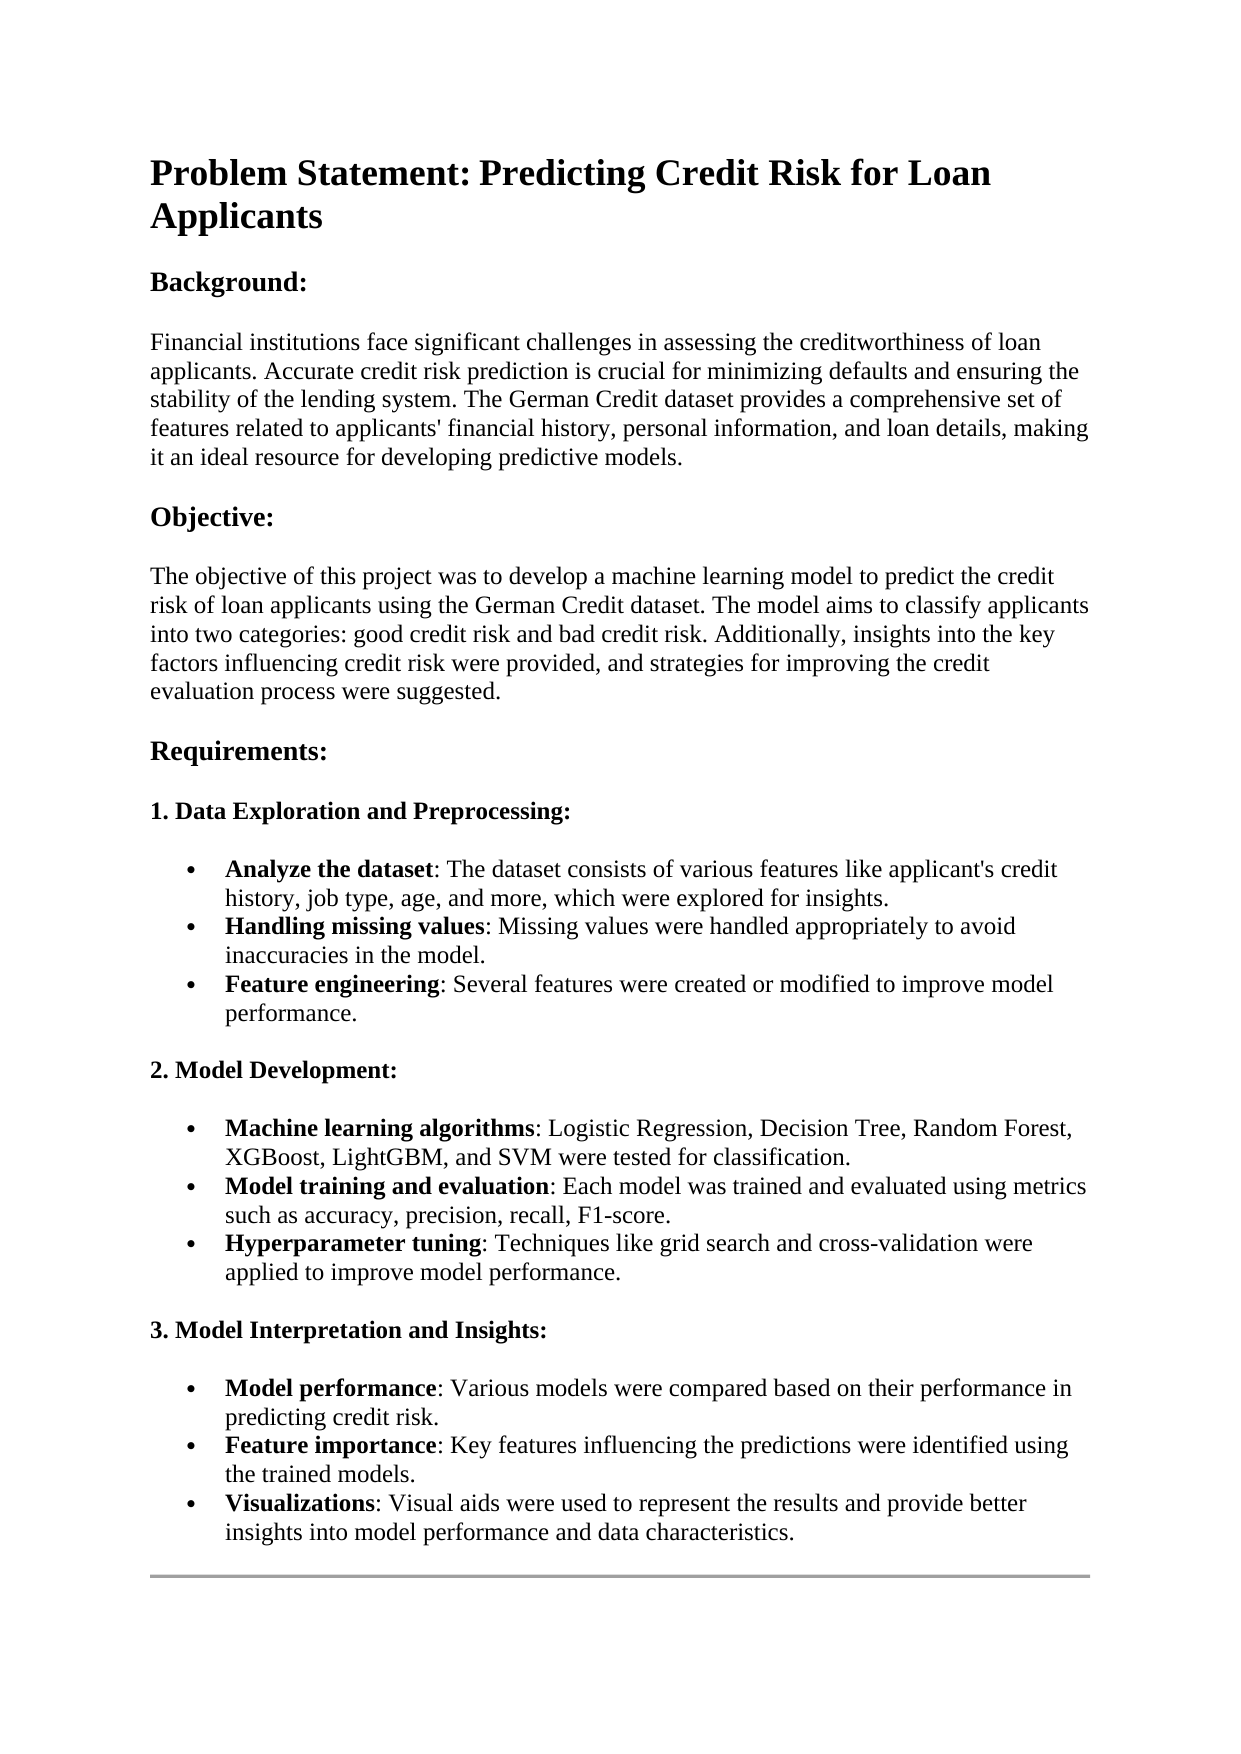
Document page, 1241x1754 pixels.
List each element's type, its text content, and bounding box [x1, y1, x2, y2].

list Model performance: Various models were compared based on their performance in predicting credit risk. [187, 1373, 1090, 1431]
text 3. Model Interpretation and Insights: [150, 1315, 1090, 1344]
text The objective of this project was to develop a machine learning model to predict the credit risk of loan applicants using the German Credit dataset. The model aims to classify applicants into two categories: good credit risk and bad credit risk. Additionally, insights into the key factors influencing credit risk were provided, and strategies for improving the credit evaluation process were suggested. [150, 561, 1090, 705]
text 1. Data Exploration and Preprocessing: [150, 796, 1090, 825]
text Objective: [150, 500, 1090, 532]
text Background: [150, 265, 1090, 298]
list Hyperparameter tuning: Techniques like grid search and cross-validation were applied to improve model performance. [187, 1228, 1090, 1286]
text Requirements: [150, 734, 1090, 767]
list Model training and evaluation: Each model was trained and evaluated using metrics such as accuracy, precision, recall, F1-score. [187, 1171, 1090, 1228]
list Visualizations: Visual aids were used to represent the results and provide better insights into model performance and data characteristics. [187, 1488, 1090, 1546]
list Feature importance: Key features influencing the predictions were identified using the trained models. [187, 1431, 1090, 1488]
list Feature engineering: Several features were created or modified to improve model performance. [187, 969, 1090, 1026]
list Handling missing values: Missing values were handled appropriately to avoid inaccuracies in the model. [187, 911, 1090, 969]
text Financial institutions face significant challenges in assessing the creditworthiness of loan applicants. Accurate credit risk prediction is crucial for minimizing defaults and ensuring the stability of the lending system. The German Credit dataset provides a comprehensive set of features related to applicants' financial history, personal information, and loan details, making it an ideal resource for developing predictive models. [150, 327, 1090, 471]
text Problem Statement: Predicting Credit Risk for Loan Applicants [150, 150, 1090, 236]
list Analyze the dataset: The dataset consists of various features like applicant's credit history, job type, age, and more, which were explored for insights. [187, 854, 1090, 911]
list Machine learning algorithms: Logistic Regression, Decision Tree, Random Forest, XGBoost, LightGBM, and SVM were tested for classification. [187, 1113, 1090, 1171]
text 2. Model Development: [150, 1056, 1090, 1084]
